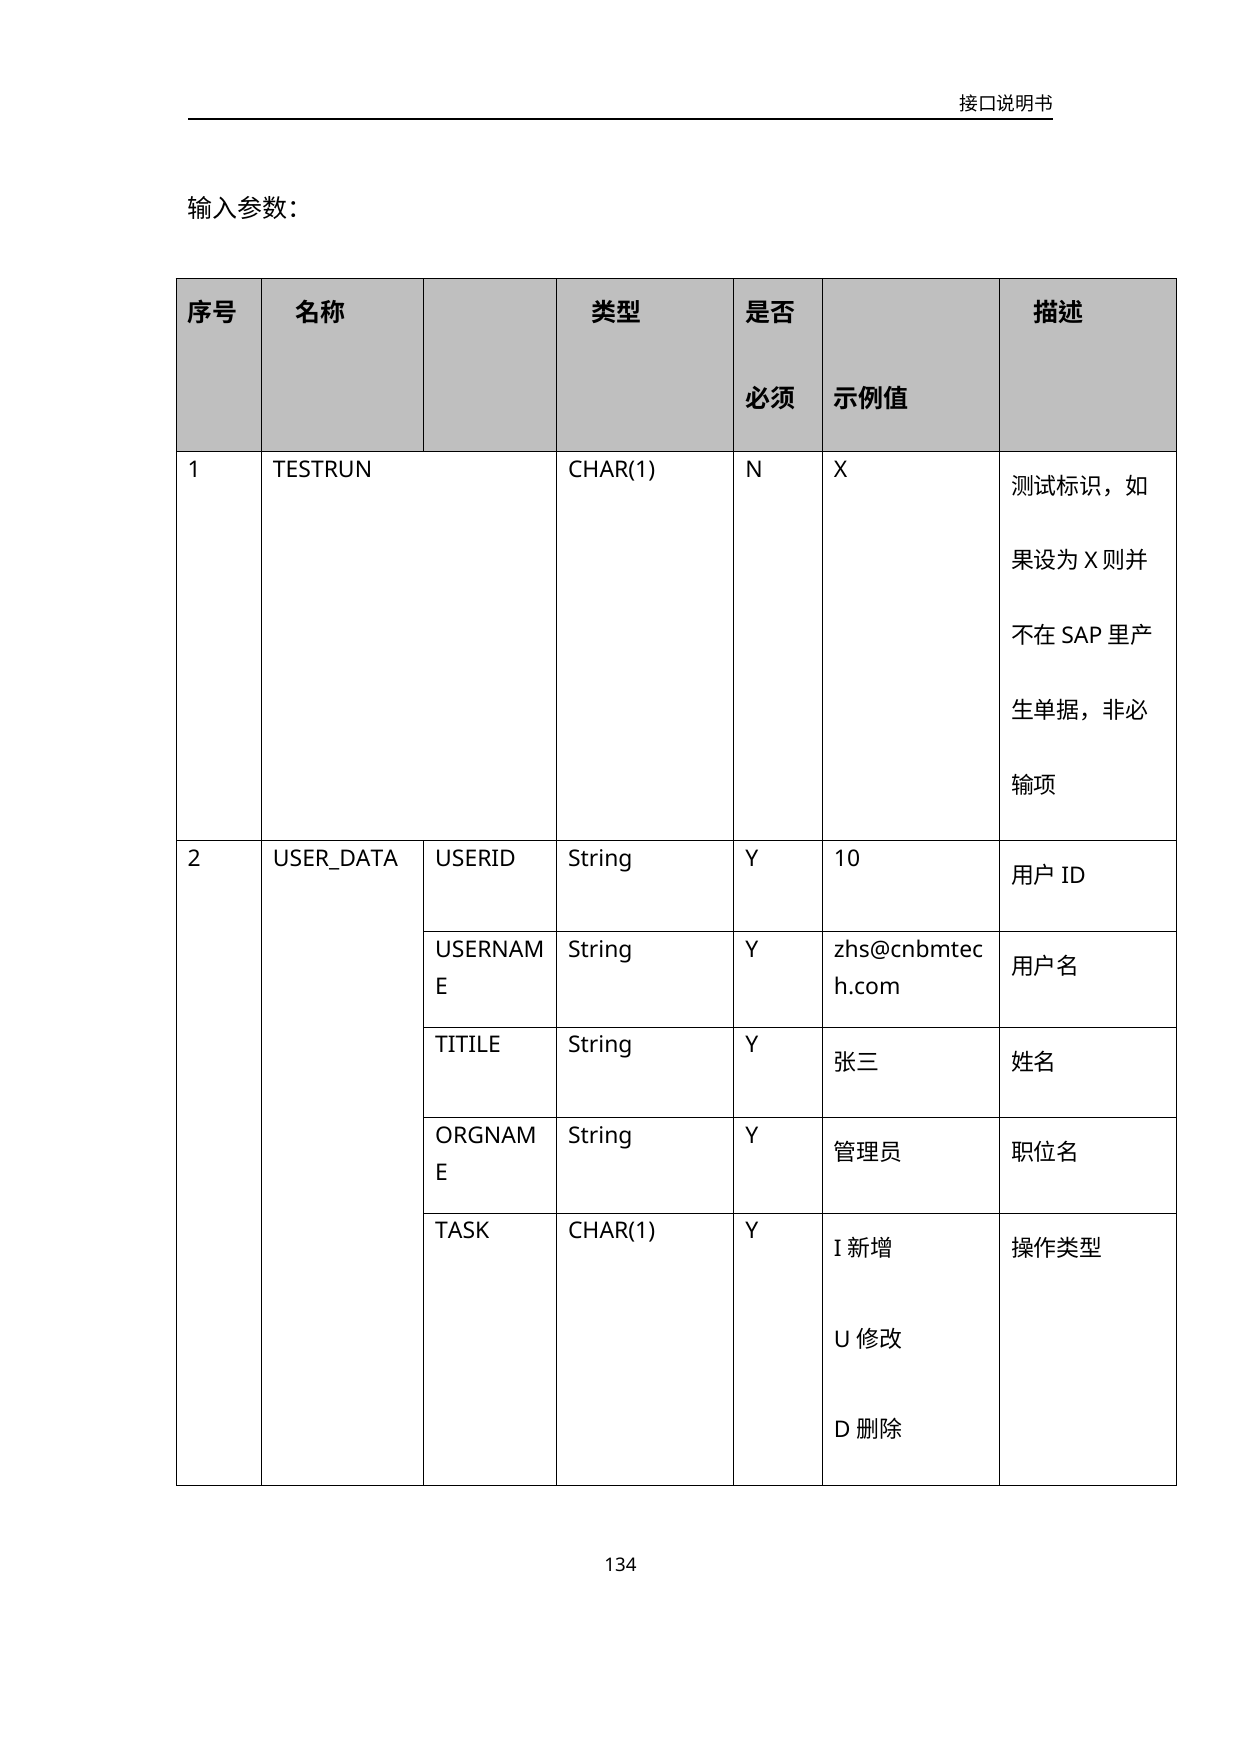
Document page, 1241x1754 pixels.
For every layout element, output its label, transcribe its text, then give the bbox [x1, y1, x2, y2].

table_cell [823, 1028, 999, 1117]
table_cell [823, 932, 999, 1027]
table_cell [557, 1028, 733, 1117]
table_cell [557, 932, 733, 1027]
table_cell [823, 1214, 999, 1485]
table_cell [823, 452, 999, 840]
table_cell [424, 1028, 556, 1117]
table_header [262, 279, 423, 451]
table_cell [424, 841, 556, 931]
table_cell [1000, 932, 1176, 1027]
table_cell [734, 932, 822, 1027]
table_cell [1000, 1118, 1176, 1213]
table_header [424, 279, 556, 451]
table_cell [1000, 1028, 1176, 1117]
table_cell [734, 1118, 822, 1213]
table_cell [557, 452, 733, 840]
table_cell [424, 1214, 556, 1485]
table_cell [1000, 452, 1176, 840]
text 输入参数： [187, 174, 1053, 239]
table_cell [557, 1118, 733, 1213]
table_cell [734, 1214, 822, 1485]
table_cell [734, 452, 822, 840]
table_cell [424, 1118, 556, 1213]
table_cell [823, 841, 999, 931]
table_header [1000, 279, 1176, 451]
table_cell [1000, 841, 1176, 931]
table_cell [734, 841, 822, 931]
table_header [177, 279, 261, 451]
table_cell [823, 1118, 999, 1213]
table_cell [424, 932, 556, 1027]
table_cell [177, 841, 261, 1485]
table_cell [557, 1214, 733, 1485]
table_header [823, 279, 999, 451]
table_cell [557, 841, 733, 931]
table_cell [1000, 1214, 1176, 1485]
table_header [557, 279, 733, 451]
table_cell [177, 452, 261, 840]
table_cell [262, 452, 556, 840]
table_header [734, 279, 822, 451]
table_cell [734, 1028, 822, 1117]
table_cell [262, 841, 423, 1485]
